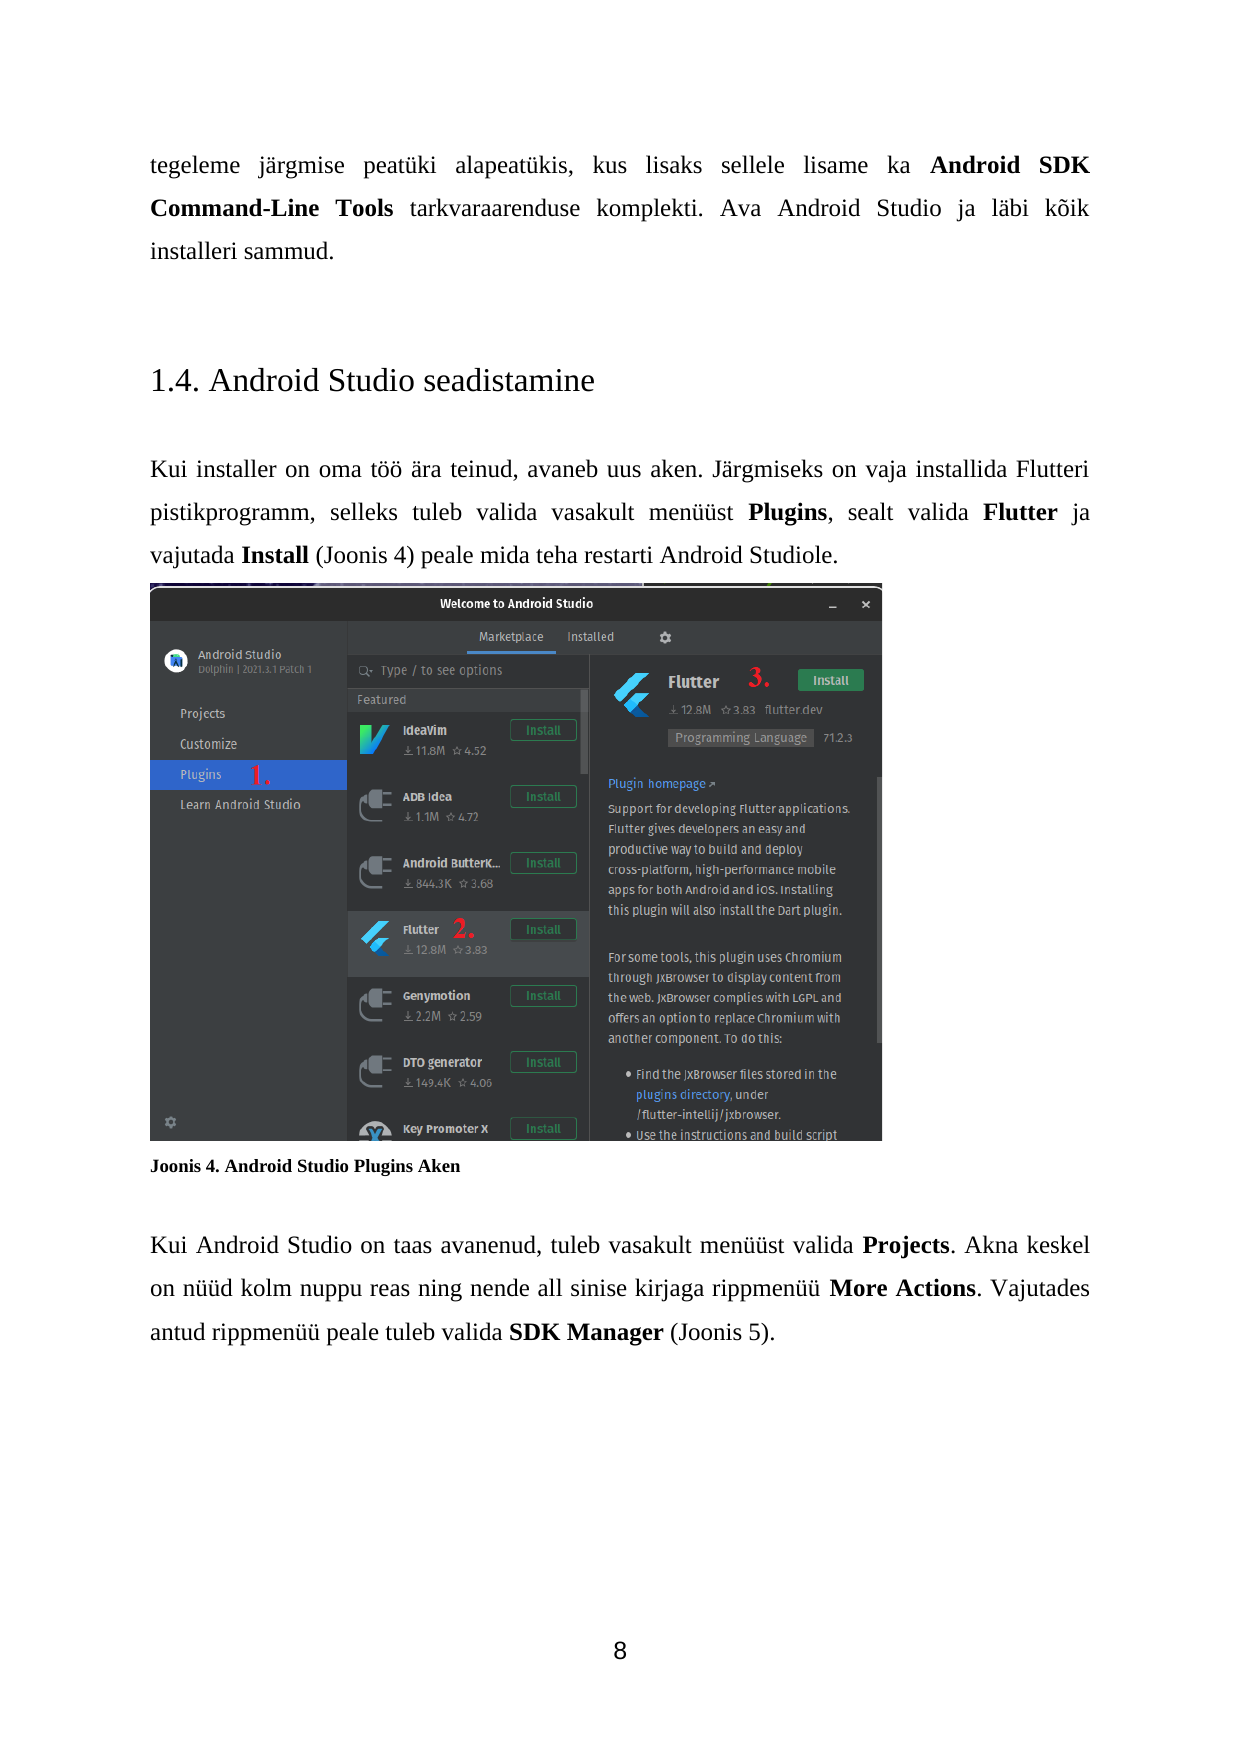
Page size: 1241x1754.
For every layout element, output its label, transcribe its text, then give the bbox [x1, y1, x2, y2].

subtitle 1.4. Android Studio seadistamine [150, 360, 1090, 398]
picture [150, 583, 883, 1141]
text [150, 150, 1090, 265]
text Kui Android Studio on taas avanenud, tuleb vasakult menüüst valida Projects. Akna keskel on nüüd kolm nuppu reas ning nende all sinise kirjaga rippmenüü More Actions. Vajutades antud rippmenüü peale tuleb valida SDK Manager (Joonis 5). [150, 1230, 1090, 1345]
subtitle Joonis 4. Android Studio Plugins Aken [150, 1155, 1090, 1177]
text Kui installer on oma töö ära teinud, avaneb uus aken. Järgmiseks on vaja installida Flutteri pistikprogramm, selleks tuleb valida vasakult menüüst Plugins, sealt valida Flutter ja vajutada Install (Joonis 4) peale mida teha restarti Android Studiole. [150, 454, 1090, 569]
